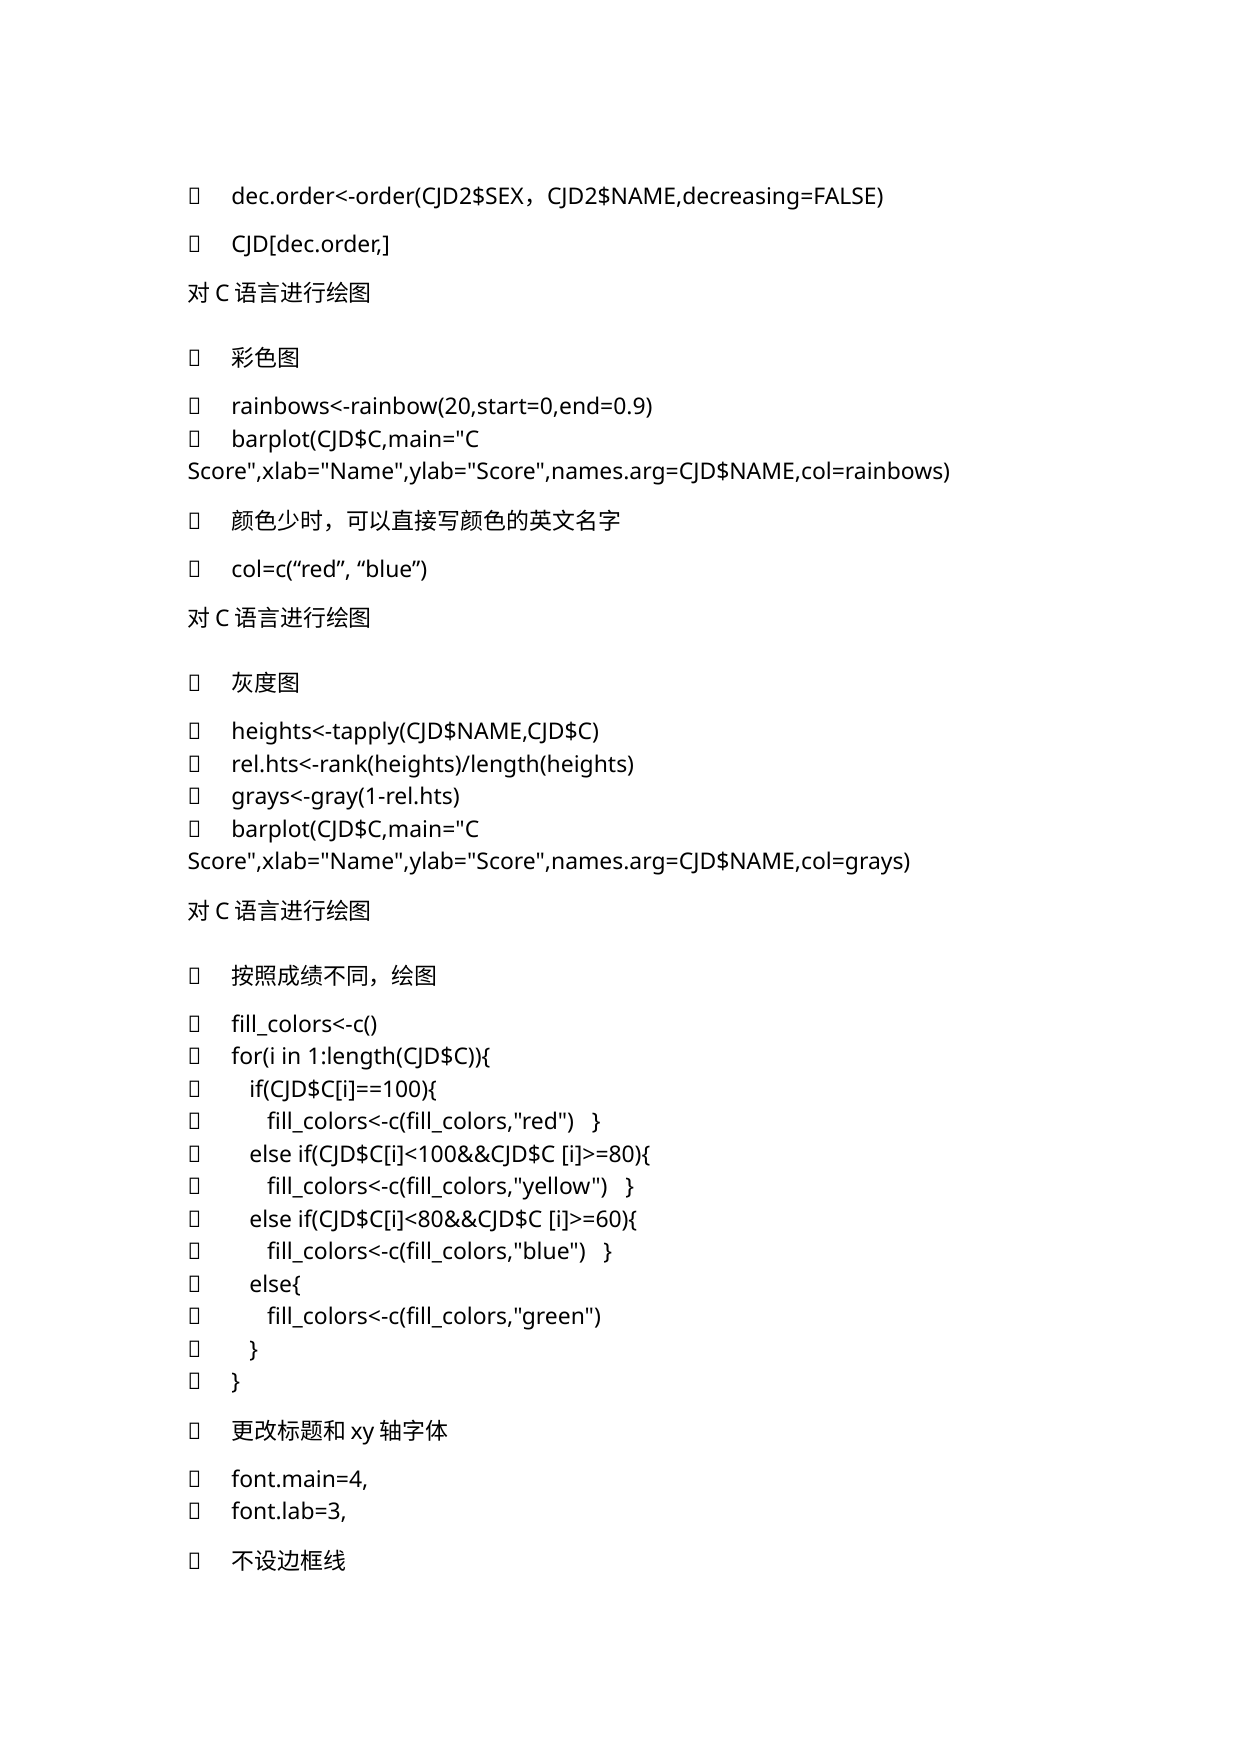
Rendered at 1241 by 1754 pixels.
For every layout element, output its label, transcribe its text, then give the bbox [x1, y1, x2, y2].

text  fill_colors<-c() [187, 1007, 1053, 1039]
text  if(CJD$C[i]==100){ [187, 1072, 1053, 1104]
text  rel.hts<-rank(heights)/length(heights) [187, 747, 1053, 779]
text  col=c(“red”, “blue”) [187, 552, 1053, 584]
text  else if(CJD$C[i]<80&&CJD$C [i]>=60){ [187, 1202, 1053, 1234]
text  彩色图 [187, 324, 1053, 389]
text  fill_colors<-c(fill_colors,"red") } [187, 1104, 1053, 1137]
text 对C语言进行绘图 [187, 259, 1053, 324]
text  fill_colors<-c(fill_colors,"green") [187, 1299, 1053, 1332]
text  else if(CJD$C[i]<100&&CJD$C [i]>=80){ [187, 1137, 1053, 1169]
text  fill_colors<-c(fill_colors,"yellow") } [187, 1169, 1053, 1202]
text  barplot(CJD$C,main="C Score",xlab="Name",ylab="Score",names.arg=CJD$NAME,col=rainbows) [187, 422, 1053, 487]
text  heights<-tapply(CJD$NAME,CJD$C) [187, 714, 1053, 747]
text  barplot(CJD$C,main="C Score",xlab="Name",ylab="Score",names.arg=CJD$NAME,col=grays) [187, 812, 1053, 877]
text  CJD[dec.order,] [187, 227, 1053, 259]
text  dec.order<-order(CJD2$SEX，CJD2$NAME,decreasing=FALSE) [187, 162, 1053, 227]
text 对C语言进行绘图 [187, 584, 1053, 649]
text  fill_colors<-c(fill_colors,"blue") } [187, 1234, 1053, 1267]
text  不设边框线 [187, 1527, 1053, 1592]
text  font.main=4, [187, 1462, 1053, 1494]
text  } [187, 1332, 1053, 1364]
text  for(i in 1:length(CJD$C)){ [187, 1039, 1053, 1072]
text  颜色少时，可以直接写颜色的英文名字 [187, 487, 1053, 552]
text  grays<-gray(1-rel.hts) [187, 779, 1053, 812]
text 对C语言进行绘图 [187, 877, 1053, 942]
text  } [187, 1364, 1053, 1397]
text  更改标题和xy轴字体 [187, 1397, 1053, 1462]
text  font.lab=3, [187, 1494, 1053, 1527]
text  rainbows<-rainbow(20,start=0,end=0.9) [187, 389, 1053, 422]
text  灰度图 [187, 649, 1053, 714]
text  else{ [187, 1267, 1053, 1299]
text  按照成绩不同，绘图 [187, 942, 1053, 1007]
